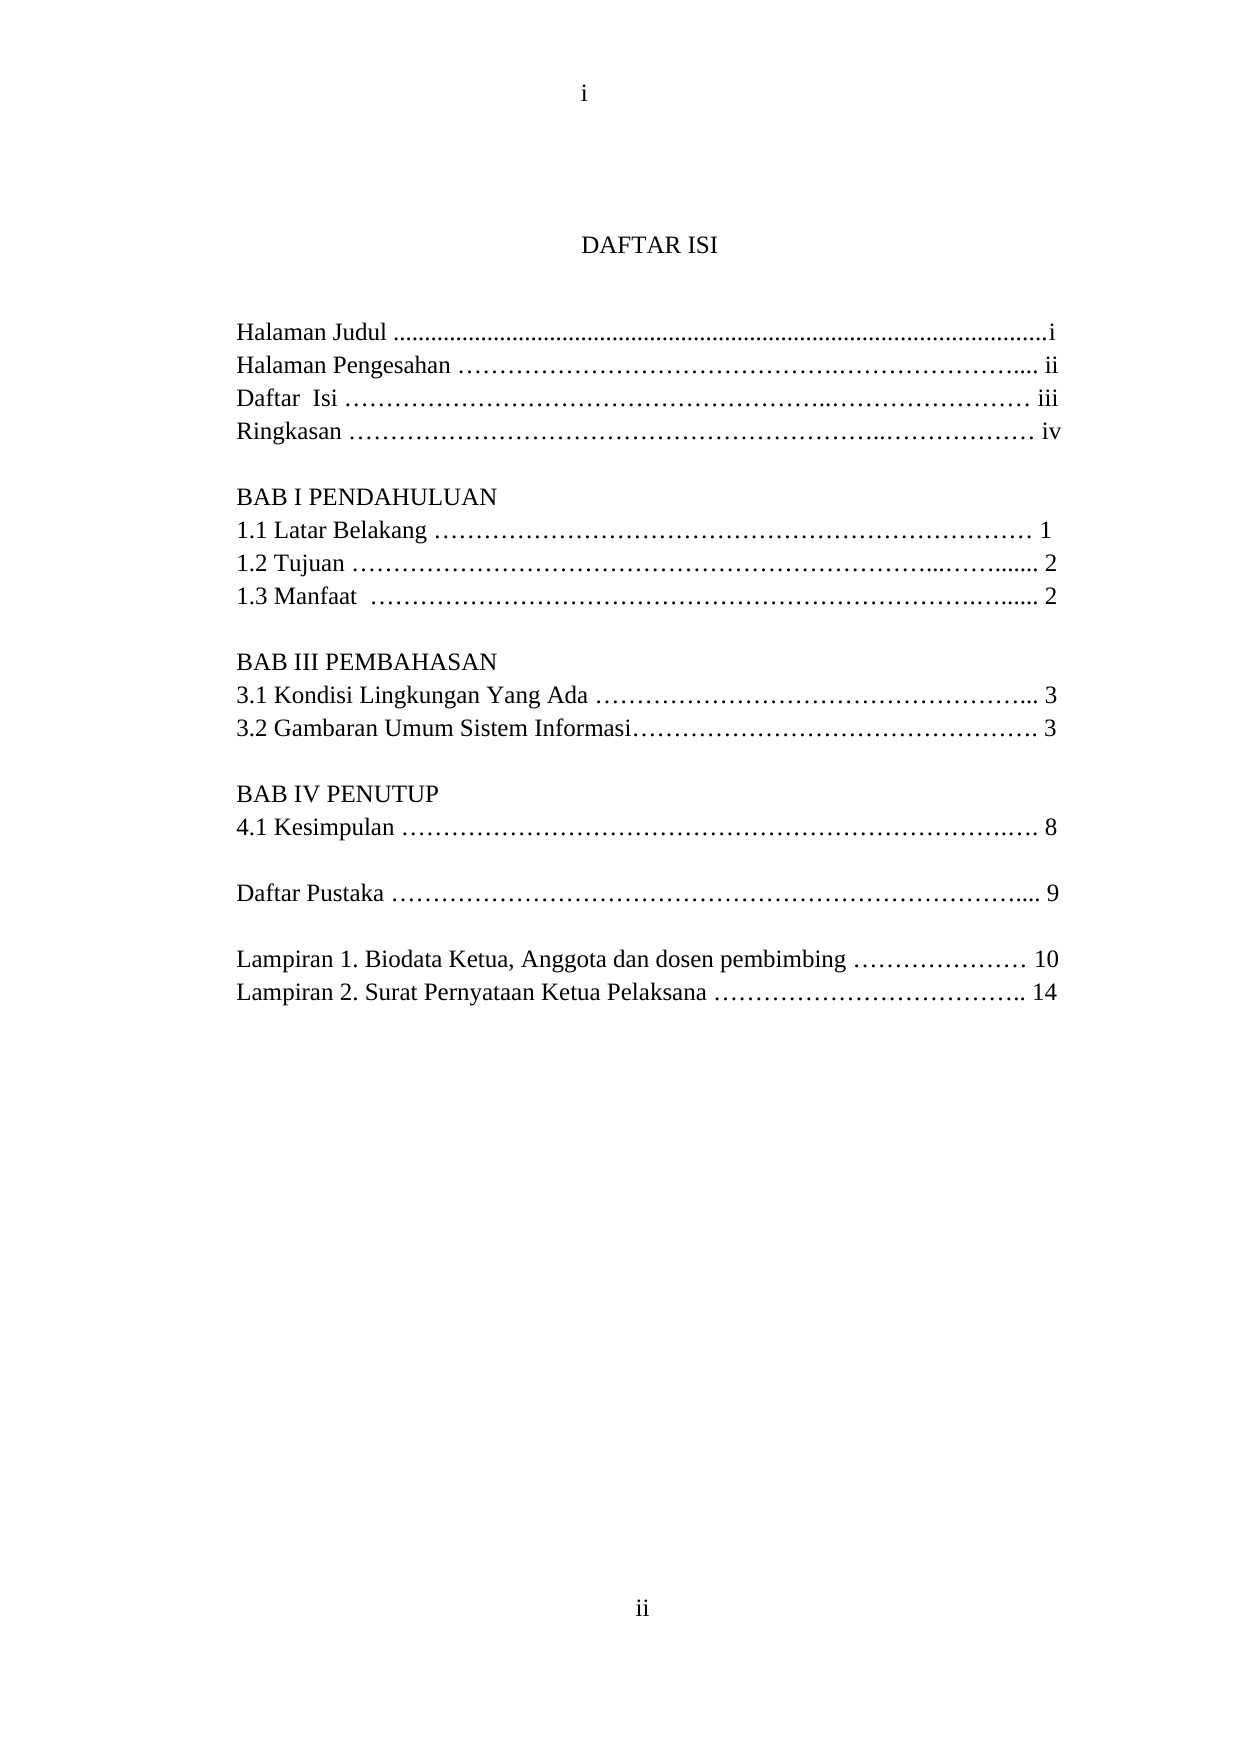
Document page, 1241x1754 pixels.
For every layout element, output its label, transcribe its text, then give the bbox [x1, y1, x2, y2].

text 3.1 Kondisi Lingkungan Yang Ada ……………………………………………... 3 [236, 680, 1063, 709]
text Daftar Isi …………………………………………………..…………………… iii [236, 383, 1063, 412]
text Lampiran 1. Biodata Ketua, Anggota dan dosen pembimbing ………………… 10 [236, 944, 1063, 973]
text Daftar Pustaka ………………………………………………………………….... 9 [236, 878, 1063, 907]
text Halaman Judul i [236, 317, 1063, 346]
list Tujuan ……………………………………………………………...……....... 2 [236, 548, 1063, 577]
list Latar Belakang ……………………………………………………………… 1 [236, 515, 1063, 544]
text Lampiran 2. Surat Pernyataan Ketua Pelaksana ……………………………….. 14 [236, 977, 1063, 1006]
text Halaman Pengesahan ……………………………………….………………….... ii [236, 350, 1063, 379]
text BAB III PEMBAHASAN [236, 647, 1063, 676]
text 3.2 Gambaran Umum Sistem Informasi…………………………………………. 3 [236, 713, 1063, 742]
text DAFTAR ISI [236, 230, 1063, 259]
list Manfaat ……………………………………………………………….…...... 2 [236, 581, 1063, 610]
text BAB I PENDAHULUAN [236, 482, 1063, 511]
text 4.1 Kesimpulan ……………………………………………………………….…. 8 [236, 812, 1063, 841]
text Ringkasan ………………………………………………………..……………… iv [236, 416, 1063, 445]
text BAB IV PENUTUP [236, 779, 1063, 808]
